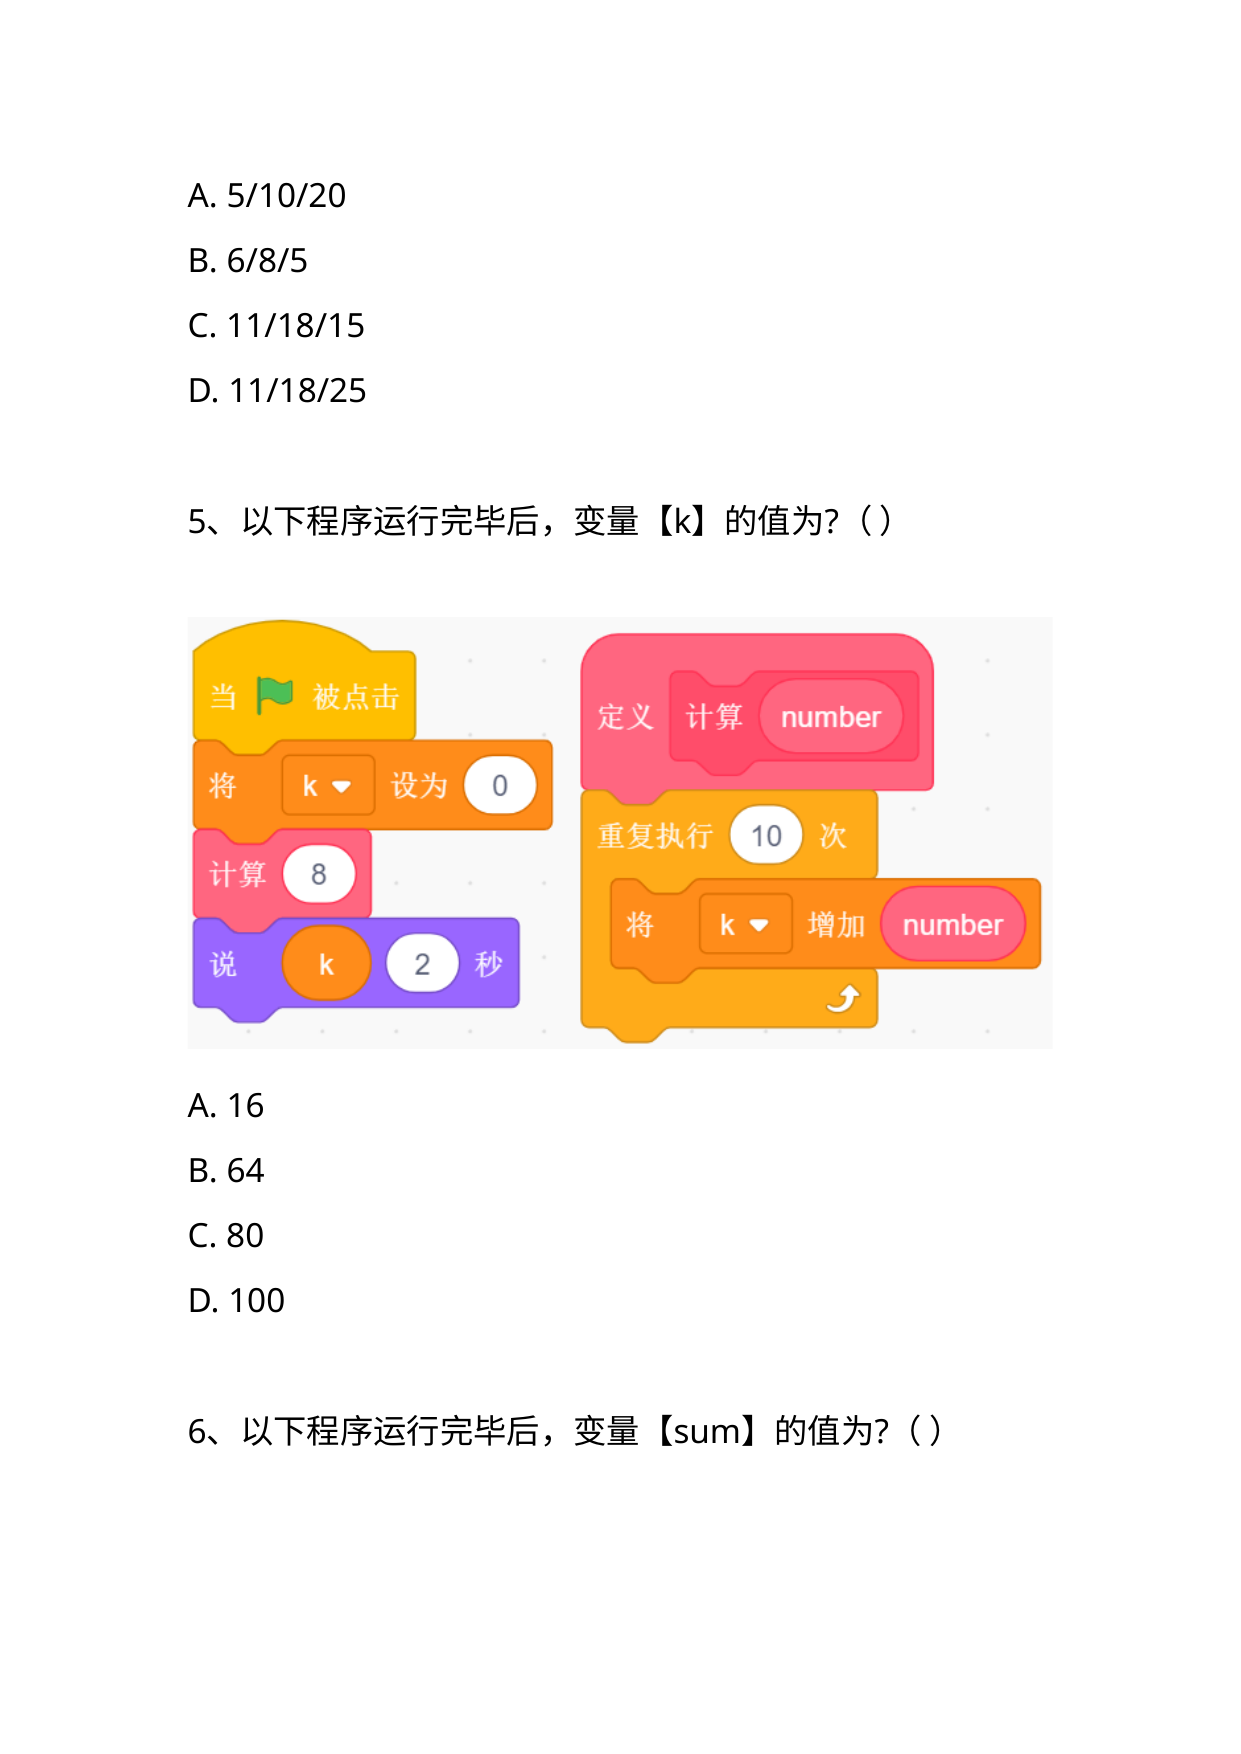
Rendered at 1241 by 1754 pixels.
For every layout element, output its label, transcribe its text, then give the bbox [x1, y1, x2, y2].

text A. 16 [187, 1072, 1053, 1137]
text B. 64 [187, 1137, 1053, 1202]
text D. 100 [187, 1267, 1053, 1332]
picture [187, 617, 1053, 1049]
text 5、以下程序运行完毕后，变量【k】的值为?（ ） [187, 487, 1053, 552]
text B. 6/8/5 [187, 227, 1053, 292]
text 6、以下程序运行完毕后，变量【sum】的值为?（ ） [187, 1397, 1053, 1462]
text C. 80 [187, 1202, 1053, 1267]
text D. 11/18/25 [187, 357, 1053, 422]
text A. 5/10/20 [187, 162, 1053, 227]
text C. 11/18/15 [187, 292, 1053, 357]
